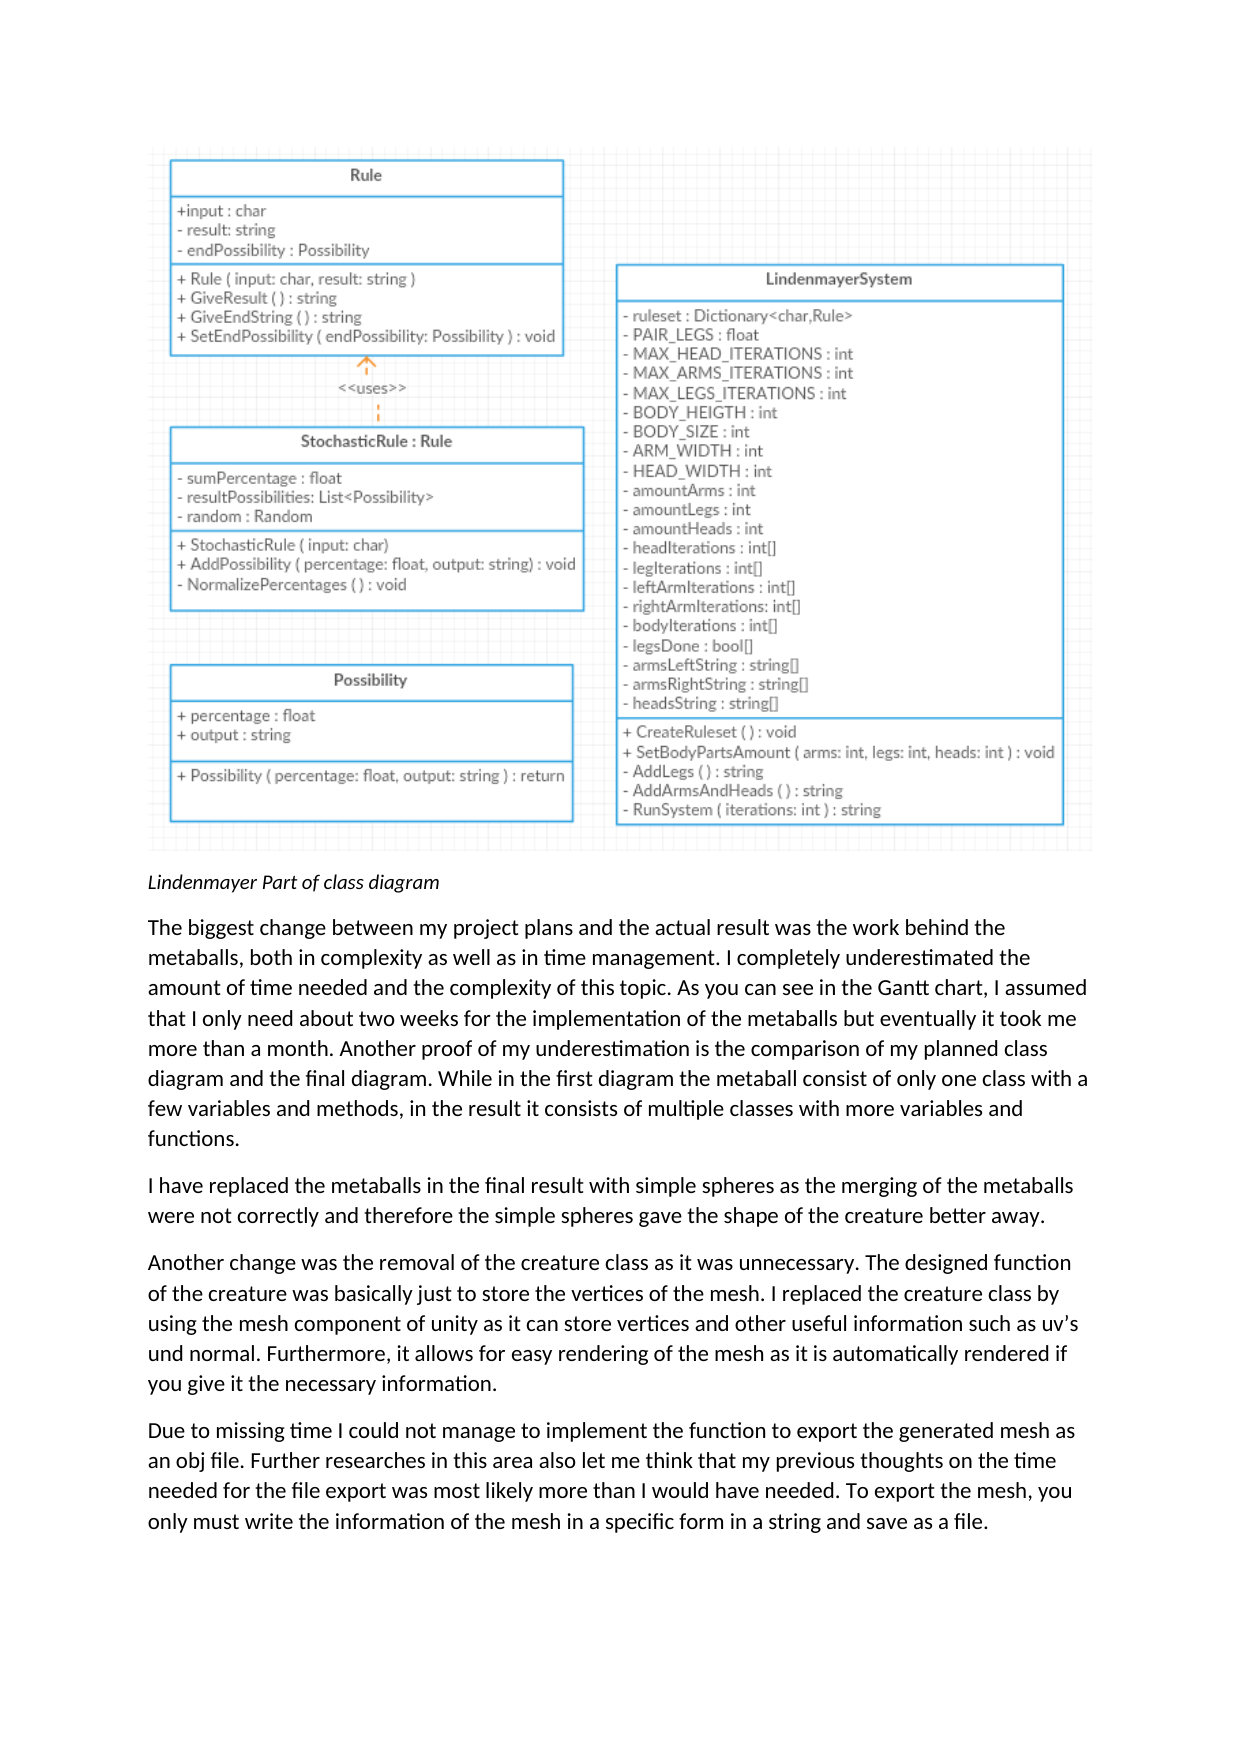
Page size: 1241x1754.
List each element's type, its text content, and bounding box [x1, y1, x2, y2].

text The biggest change between my project plans and the actual result was the work behind the metaballs, both in complexity as well as in time management. I completely underestimated the amount of time needed and the complexity of this topic. As you can see in the Gantt chart, I assumed that I only need about two weeks for the implementation of the metaballs but eventually it took me more than a month. Another proof of my underestimation is the comparison of my planned class diagram and the final diagram. While in the first diagram the metaball consist of only one class with a few variables and methods, in the result it consists of multiple classes with more variables and functions. [148, 913, 1093, 1153]
picture [147, 147, 1093, 851]
text I have replaced the metaballs in the final result with simple spheres as the merging of the metaballs were not correctly and therefore the simple spheres gave the shape of the creature better away. [148, 1171, 1093, 1230]
text Another change was the removal of the creature class as it was unnecessary. The designed function of the creature was basically just to store the vertices of the mesh. I replaced the creature class by using the mesh component of unity as it can store vertices and other useful information such as uv’s und normal. Furthermore, it allows for easy rendering of the mesh as it is automatically rendered if you give it the necessary information. [148, 1248, 1093, 1397]
text Lindenmayer Part of class diagram [148, 869, 1093, 894]
text Due to missing time I could not manage to implement the function to export the generated mesh as an obj file. Further researches in this area also let me think that my previous thoughts on the time needed for the file export was most likely more than I would have needed. To export the mesh, you only must write the information of the mesh in a specific form in a string and save as a file. [148, 1416, 1093, 1535]
